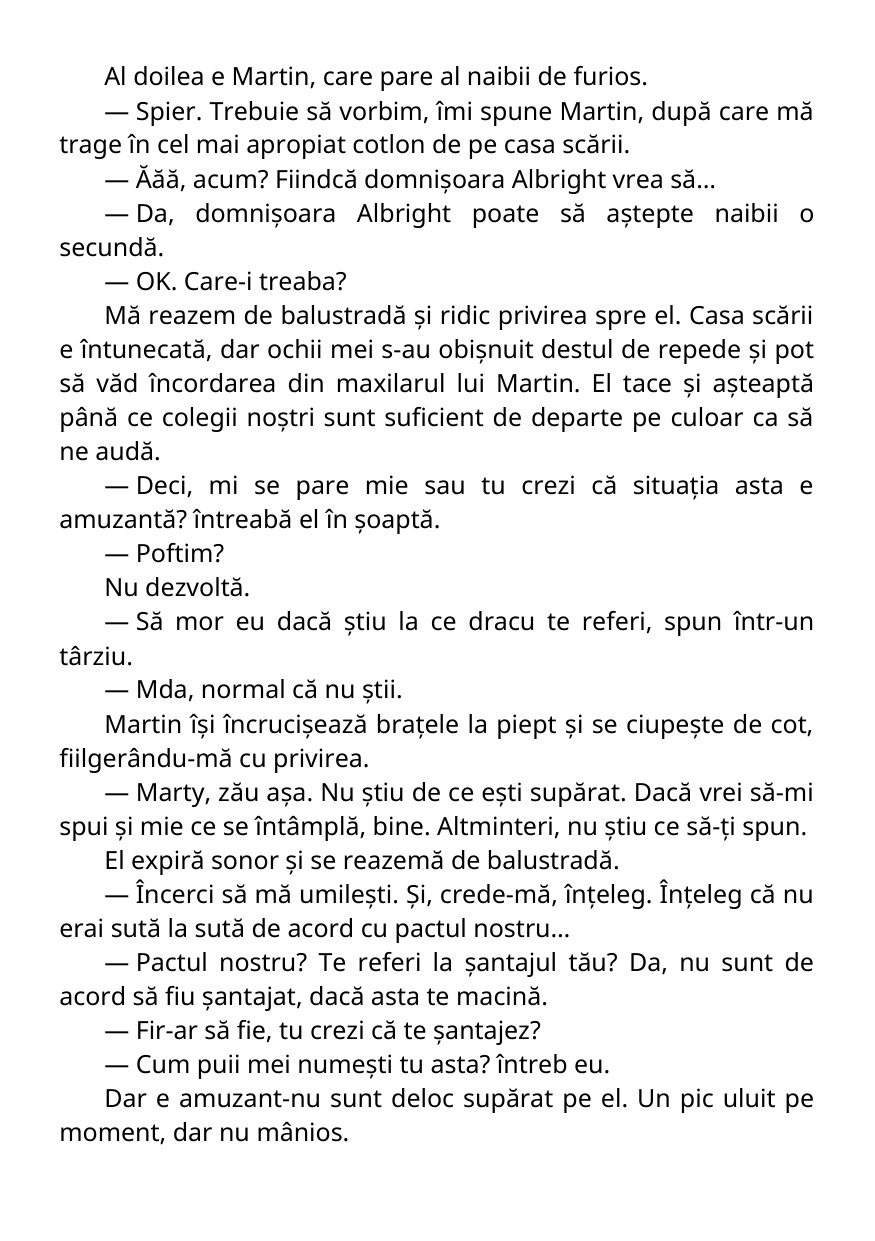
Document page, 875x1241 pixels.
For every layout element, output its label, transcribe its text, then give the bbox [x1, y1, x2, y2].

text — OK. Care-i treaba? [59, 263, 815, 297]
text — Marty, zău aşa. Nu ştiu de ce eşti supărat. Dacă vrei să-mi spui şi mie ce se întâmplă, bine. Altminteri, nu ştiu ce să-ţi spun. [59, 774, 815, 842]
text — Spier. Trebuie să vorbim, îmi spune Martin, după care mă trage în cel mai apropiat cotlon de pe casa scării. [59, 93, 815, 161]
text — Încerci să mă umileşti. Şi, crede-mă, înţeleg. Înţeleg că nu erai sută la sută de acord cu pactul nostru… [59, 877, 815, 945]
text — Pactul nostru? Te referi la şantajul tău? Da, nu sunt de acord să fiu şantajat, dacă asta te macină. [59, 945, 815, 1013]
text Al doilea e Martin, care pare al naibii de furios. [59, 59, 815, 93]
text El expiră sonor şi se reazemă de balustradă. [59, 842, 815, 877]
text — Deci, mi se pare mie sau tu crezi că situaţia asta e amuzantă? întreabă el în şoaptă. [59, 468, 815, 536]
text Nu dezvoltă. [59, 570, 815, 604]
text Martin îşi încrucişează braţele la piept şi se ciupeşte de cot, fiilgerându-mă cu privirea. [59, 706, 815, 774]
text — Mda, normal că nu ştii. [59, 672, 815, 706]
text — Ăăă, acum? Fiindcă domnişoara Albright vrea să… [59, 161, 815, 195]
text — Poftim? [59, 536, 815, 570]
text — Fir-ar să fie, tu crezi că te şantajez? [59, 1013, 815, 1047]
text — Da, domnişoara Albright poate să aştepte naibii o secundă. [59, 195, 815, 263]
text — Cum puii mei numeşti tu asta? întreb eu. [59, 1047, 815, 1081]
text Mă reazem de balustradă şi ridic privirea spre el. Casa scării e întunecată, dar ochii mei s-au obişnuit destul de repede şi pot să văd încordarea din maxilarul lui Martin. El tace şi aşteaptă până ce colegii noştri sunt suficient de departe pe culoar ca să ne audă. [59, 297, 815, 468]
text — Să mor eu dacă ştiu la ce dracu te referi, spun într-un târziu. [59, 604, 815, 672]
text Dar e amuzant-nu sunt deloc supărat pe el. Un pic uluit pe moment, dar nu mânios. [59, 1081, 815, 1149]
